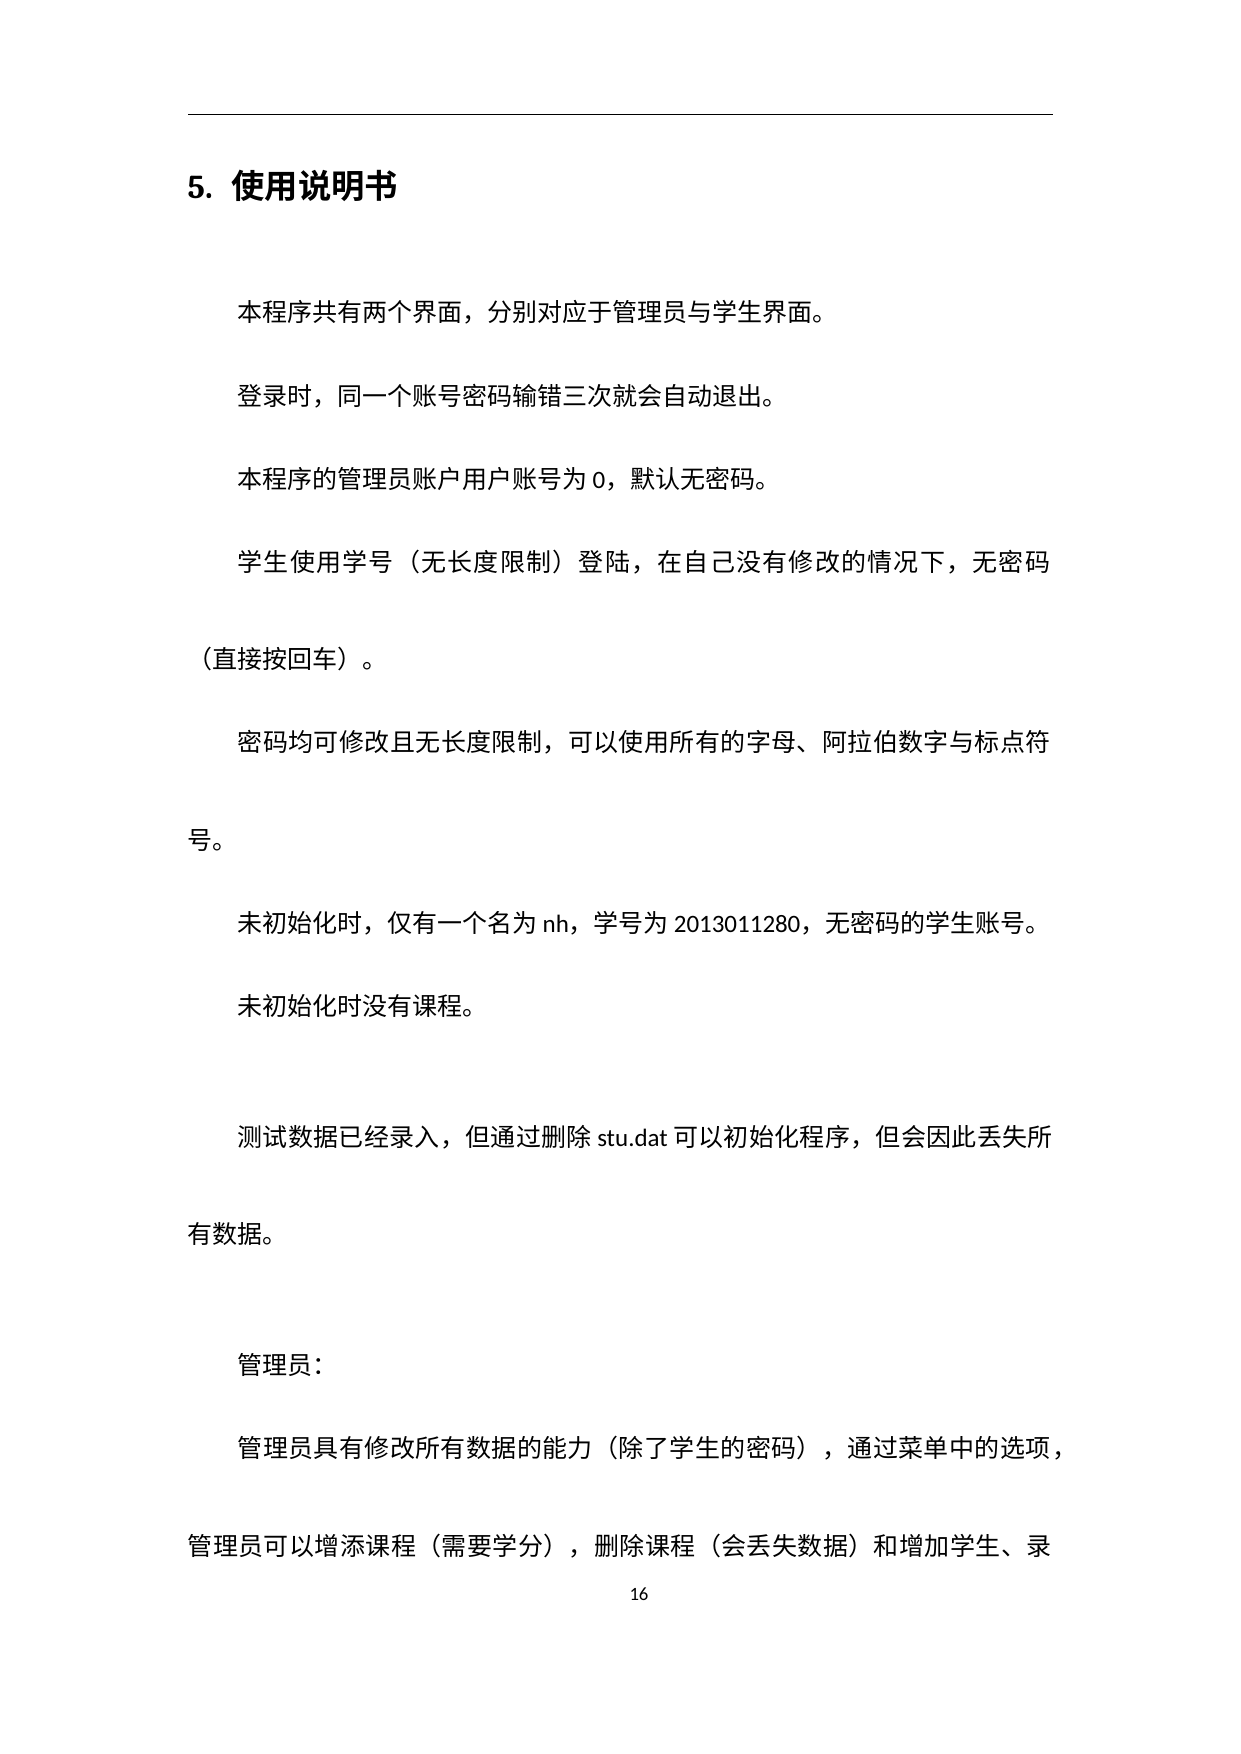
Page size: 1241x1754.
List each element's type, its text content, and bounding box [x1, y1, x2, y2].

text 学生使用学号（无长度限制）登陆，在自己没有修改的情况下，无密码（直接按回车）。 [187, 528, 1053, 690]
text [187, 1414, 1053, 1577]
text 管理员： [187, 1331, 1053, 1396]
text 本程序共有两个界面，分别对应于管理员与学生界面。 [187, 278, 1053, 343]
text 本程序的管理员账户用户账号为0，默认无密码。 [187, 445, 1053, 510]
text 密码均可修改且无长度限制，可以使用所有的字母、阿拉伯数字与标点符号。 [187, 708, 1053, 871]
text 测试数据已经录入，但通过删除stu.dat可以初始化程序，但会因此丢失所有数据。 [187, 1103, 1053, 1266]
text 未初始化时没有课程。 [187, 972, 1053, 1037]
text 未初始化时，仅有一个名为nh，学号为2013011280，无密码的学生账号。 [187, 889, 1053, 954]
text 登录时，同一个账号密码输错三次就会自动退出。 [187, 362, 1053, 427]
subtitle 使用说明书 [187, 151, 1053, 216]
